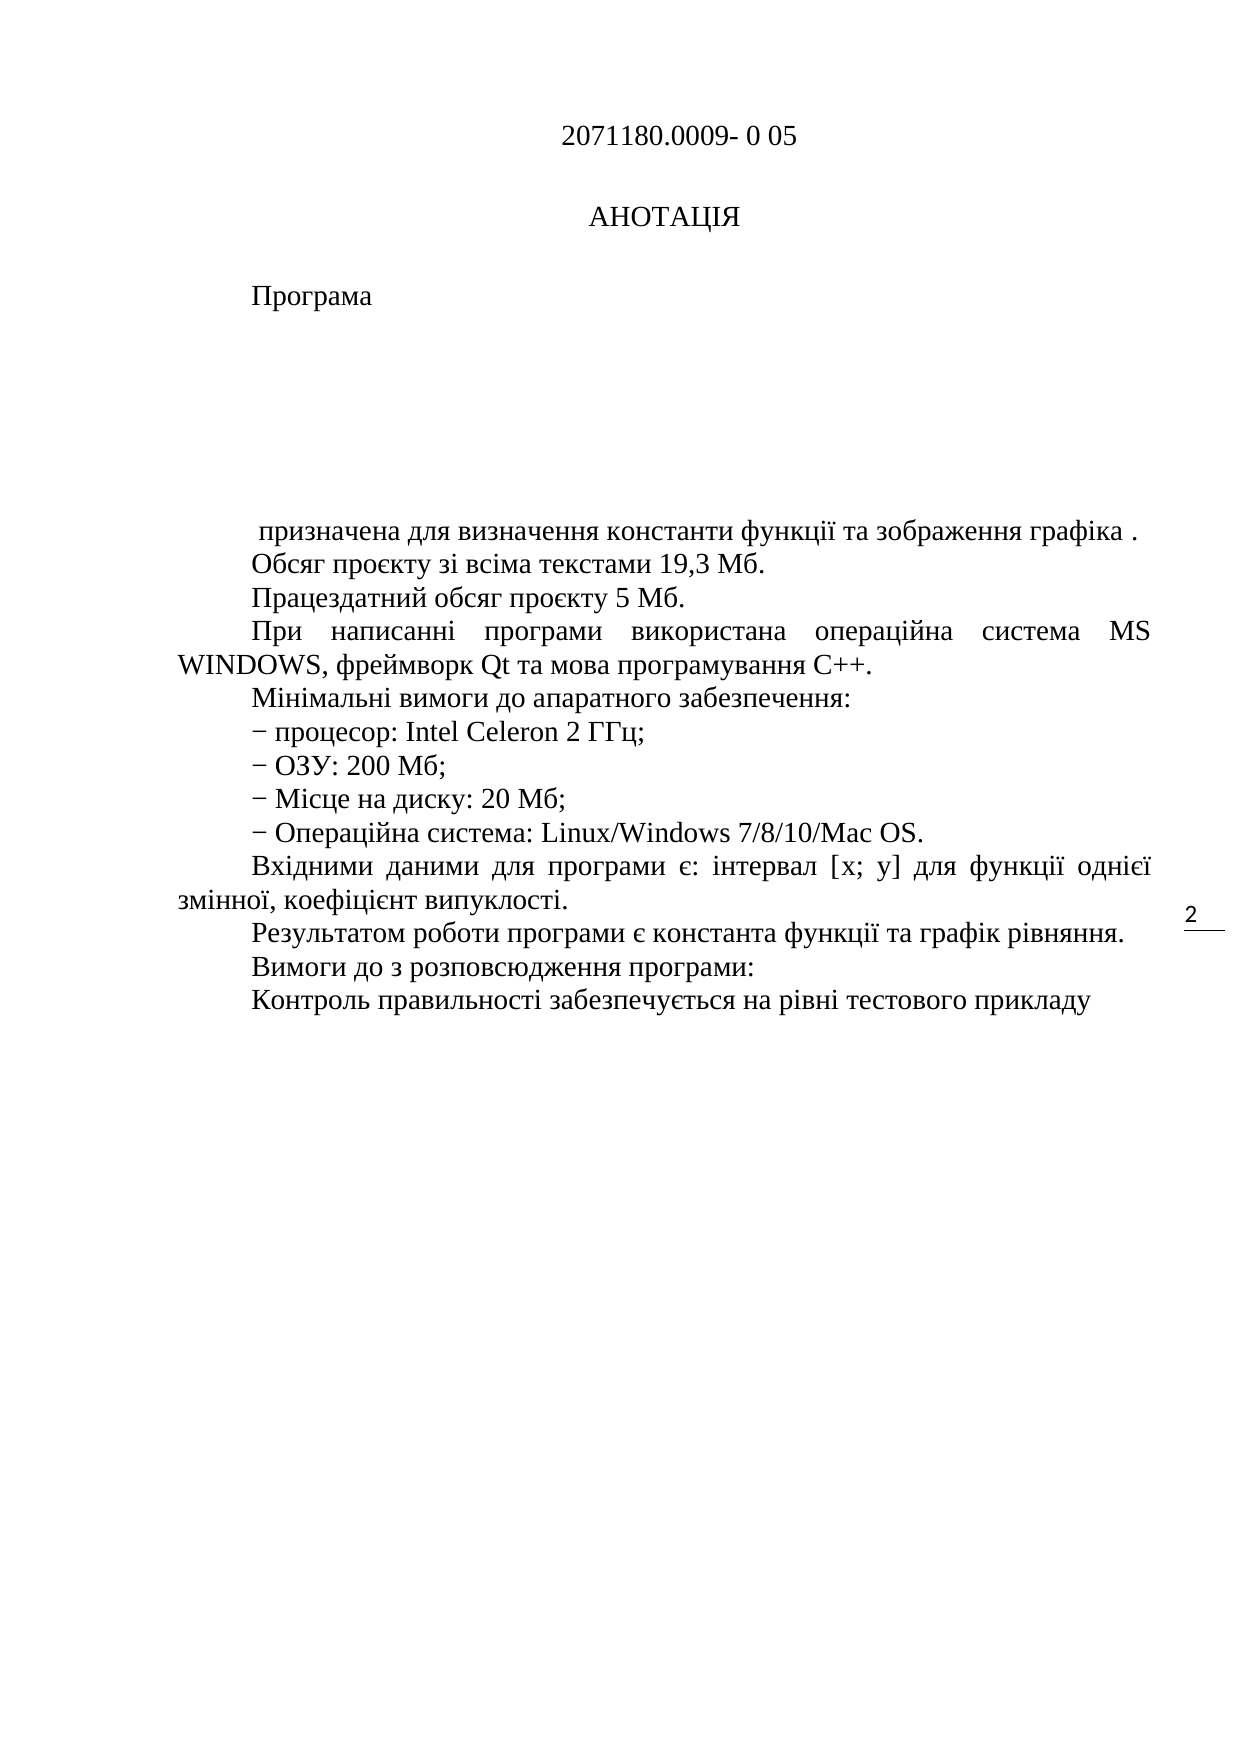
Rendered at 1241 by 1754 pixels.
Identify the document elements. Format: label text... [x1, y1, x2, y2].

text − Операційна система: Linux/Windows 7/8/10/Mac OS. [177, 815, 1152, 848]
text Програма [177, 278, 1152, 312]
text Працездатний обсяг проєкту 5 Мб. [177, 580, 1152, 613]
text Результатом роботи програми є константа функції та графік рівняння. [177, 915, 1152, 949]
text − ОЗУ: 200 Мб; [177, 748, 1152, 781]
text При написанні програми використана операційна система MS WINDOWS, фреймворк Qt та мова програмування С++. [177, 613, 1152, 681]
text призначена для визначення константи функції та зображення графіка . [177, 513, 1152, 546]
text Обсяг проєкту зі всіма текстами 19,3 Мб. [177, 546, 1152, 580]
text − Місце на диску: 20 Мб; [177, 781, 1152, 815]
text Вхідними даними для програми є: інтервал [х; у] для функції однієї змінної, коефіцієнт випуклості. [177, 848, 1152, 915]
text Вимоги до з розповсюдження програми: [177, 949, 1152, 982]
text АНОТАЦІЯ [177, 199, 1152, 232]
text − процесор: Intel Celeron 2 ГГц; [177, 714, 1152, 748]
text Мінімальні вимоги до апаратного забезпечення: [177, 681, 1152, 714]
text Контроль правильності забезпечується на рівні тестового прикладу [177, 982, 1152, 1016]
